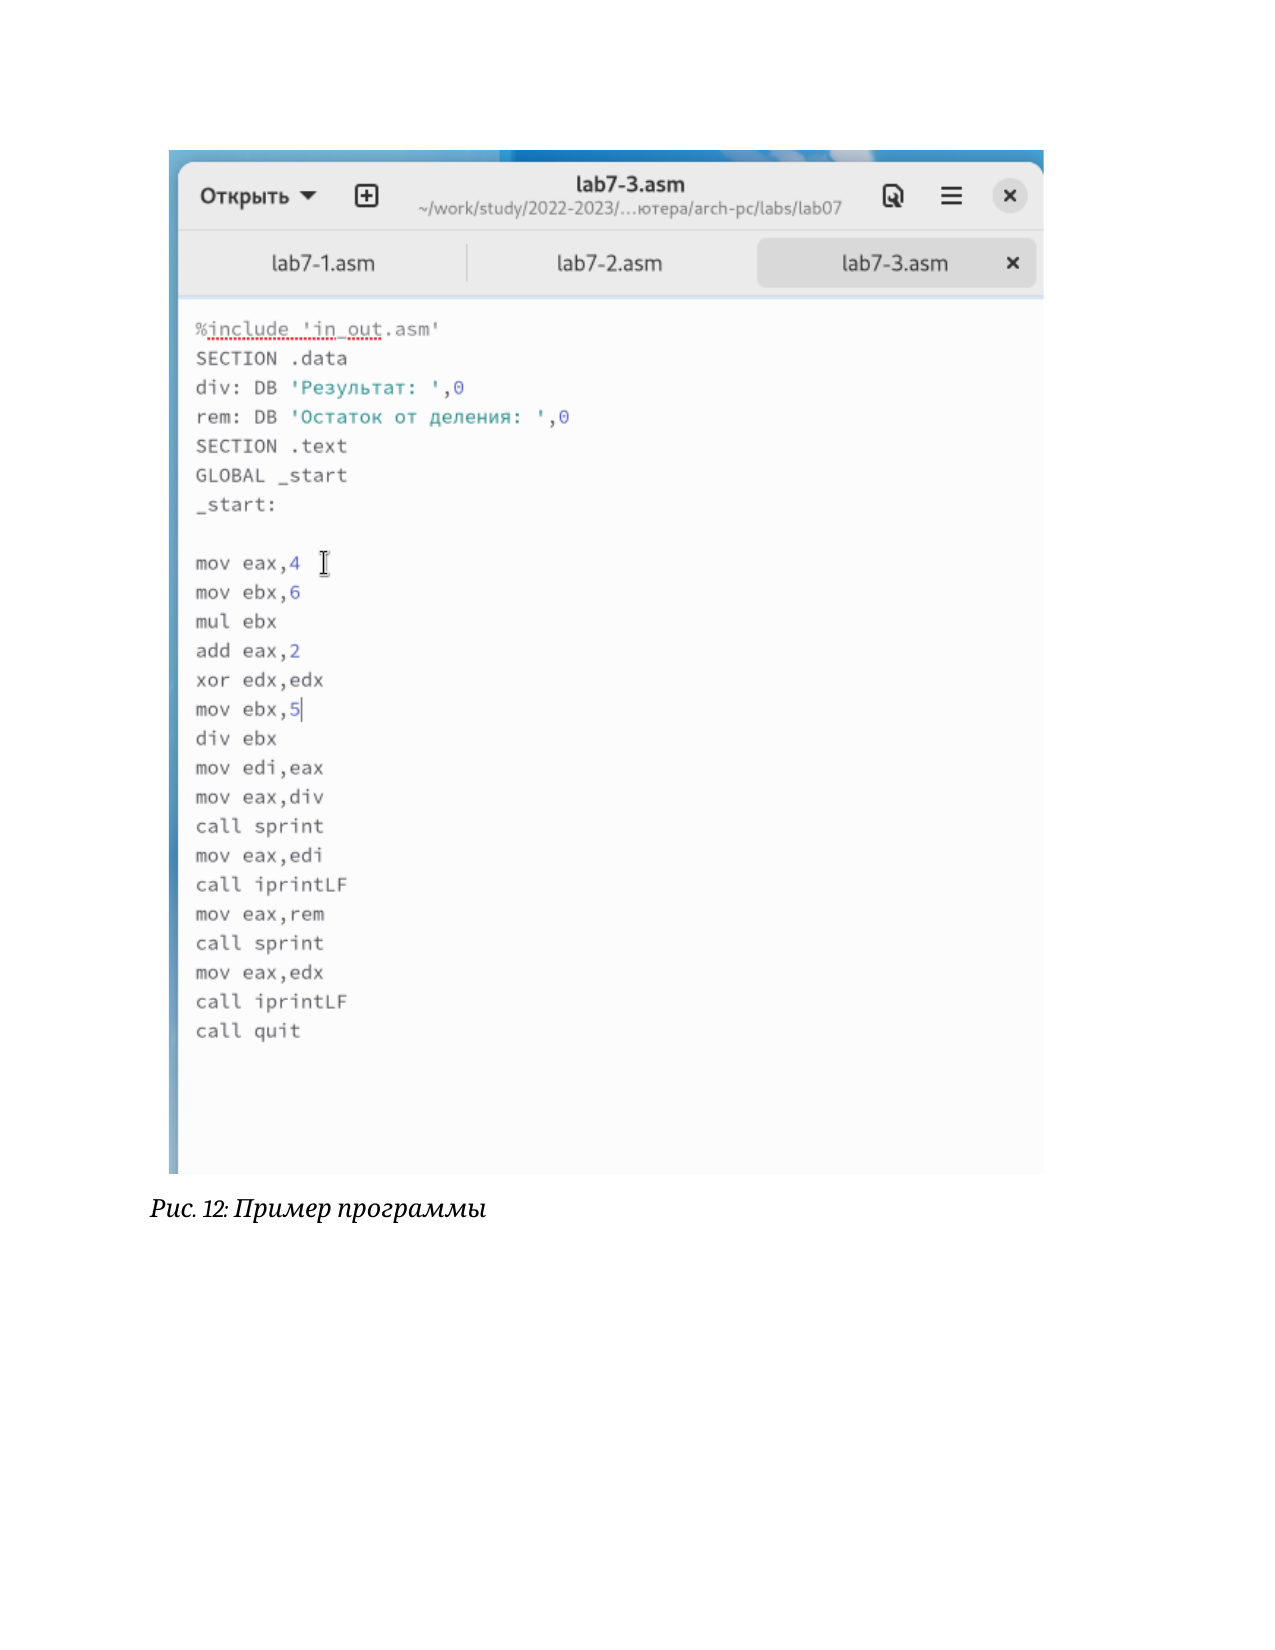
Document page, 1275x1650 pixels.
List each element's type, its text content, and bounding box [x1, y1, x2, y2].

picture [168, 150, 1044, 1174]
text Рис. 12: Пример программы [150, 1195, 1125, 1224]
